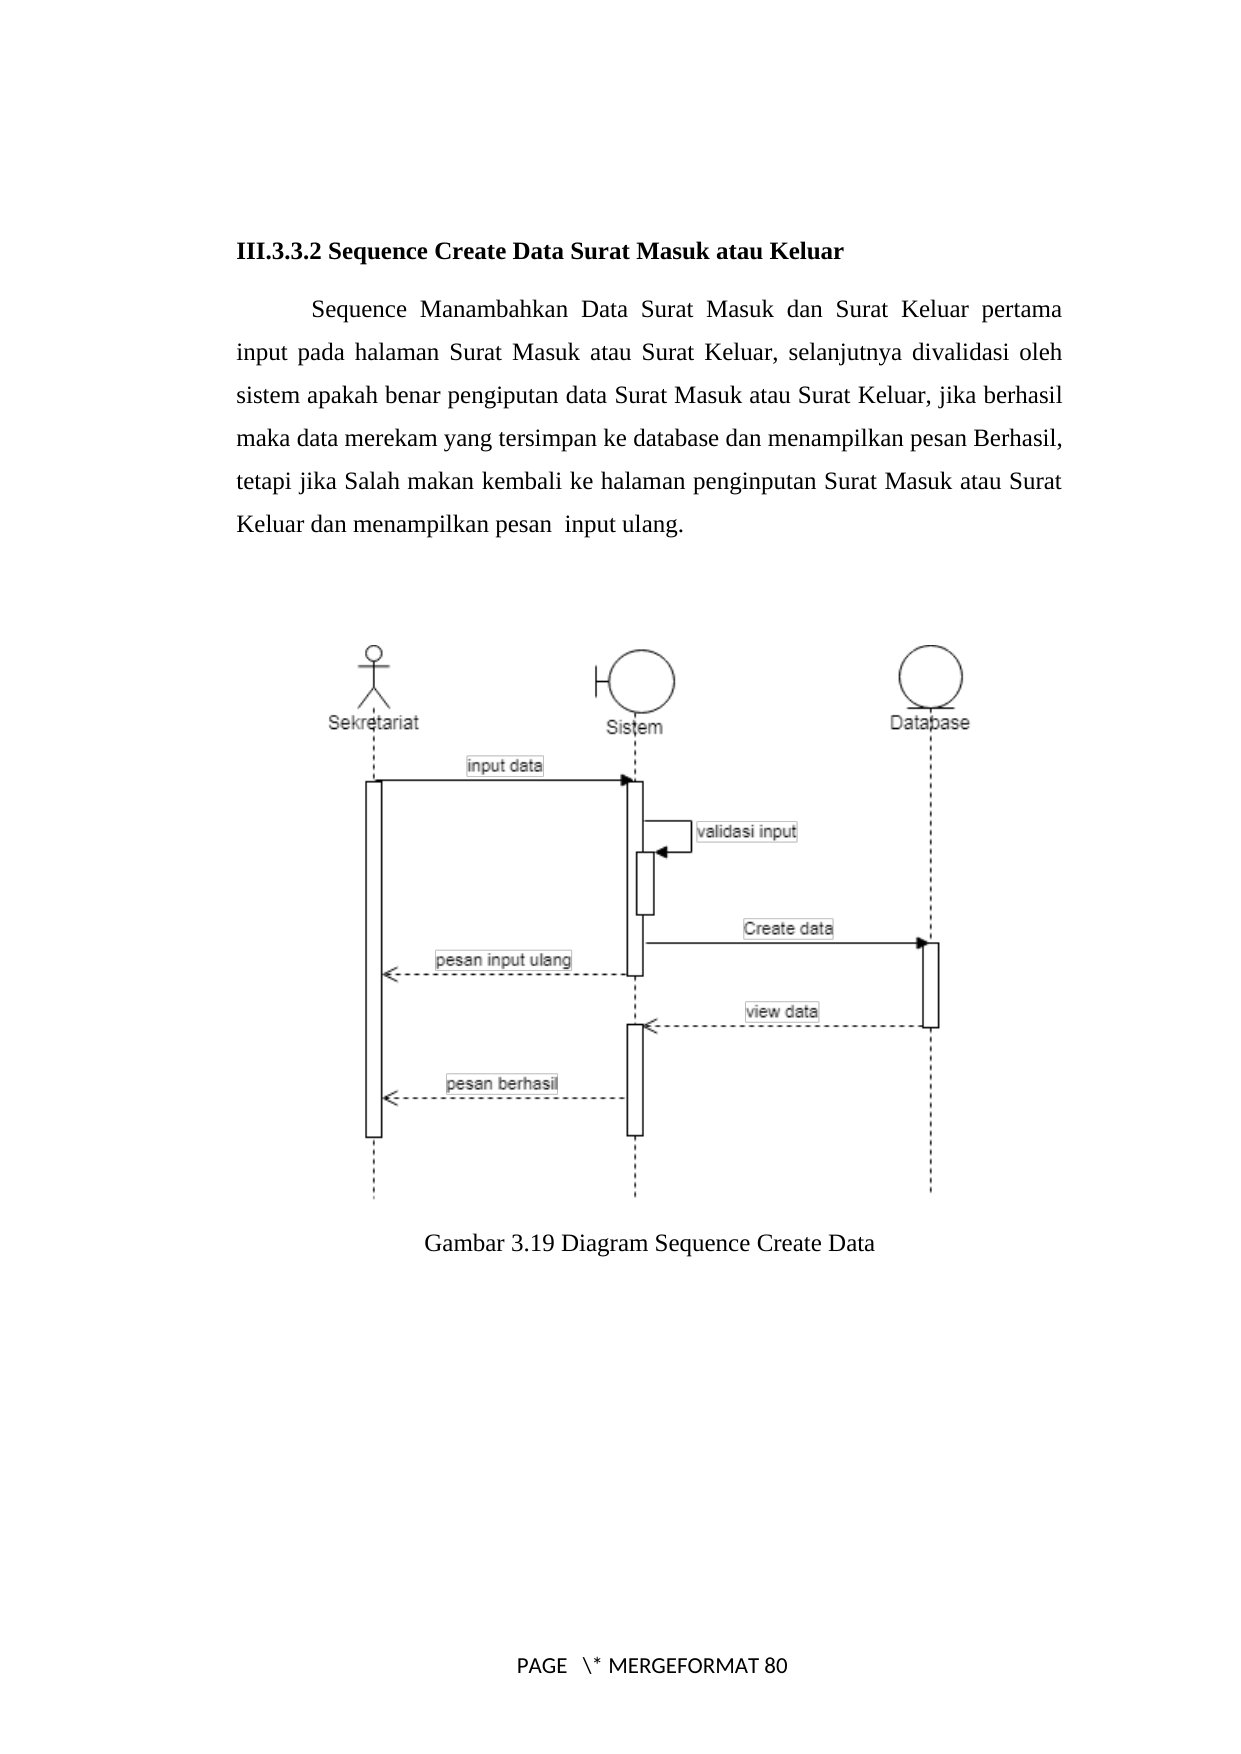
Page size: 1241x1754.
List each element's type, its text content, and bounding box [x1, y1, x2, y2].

text Sequence Manambahkan Data Surat Masuk dan Surat Keluar pertama input pada halaman Surat Masuk atau Surat Keluar, selanjutnya divalidasi oleh sistem apakah benar pengiputan data Surat Masuk atau Surat Keluar, jika berhasil maka data merekam yang tersimpan ke database dan menampilkan pesan Berhasil, tetapi jika Salah makan kembali ke halaman penginputan Surat Masuk atau Surat Keluar dan menampilkan pesan input ulang. [236, 294, 1063, 538]
text Gambar 3.19 Diagram Sequence Create Data [236, 1228, 1063, 1257]
picture [328, 645, 971, 1201]
subtitle Sequence Create Data Surat Masuk atau Keluar [236, 236, 1063, 265]
